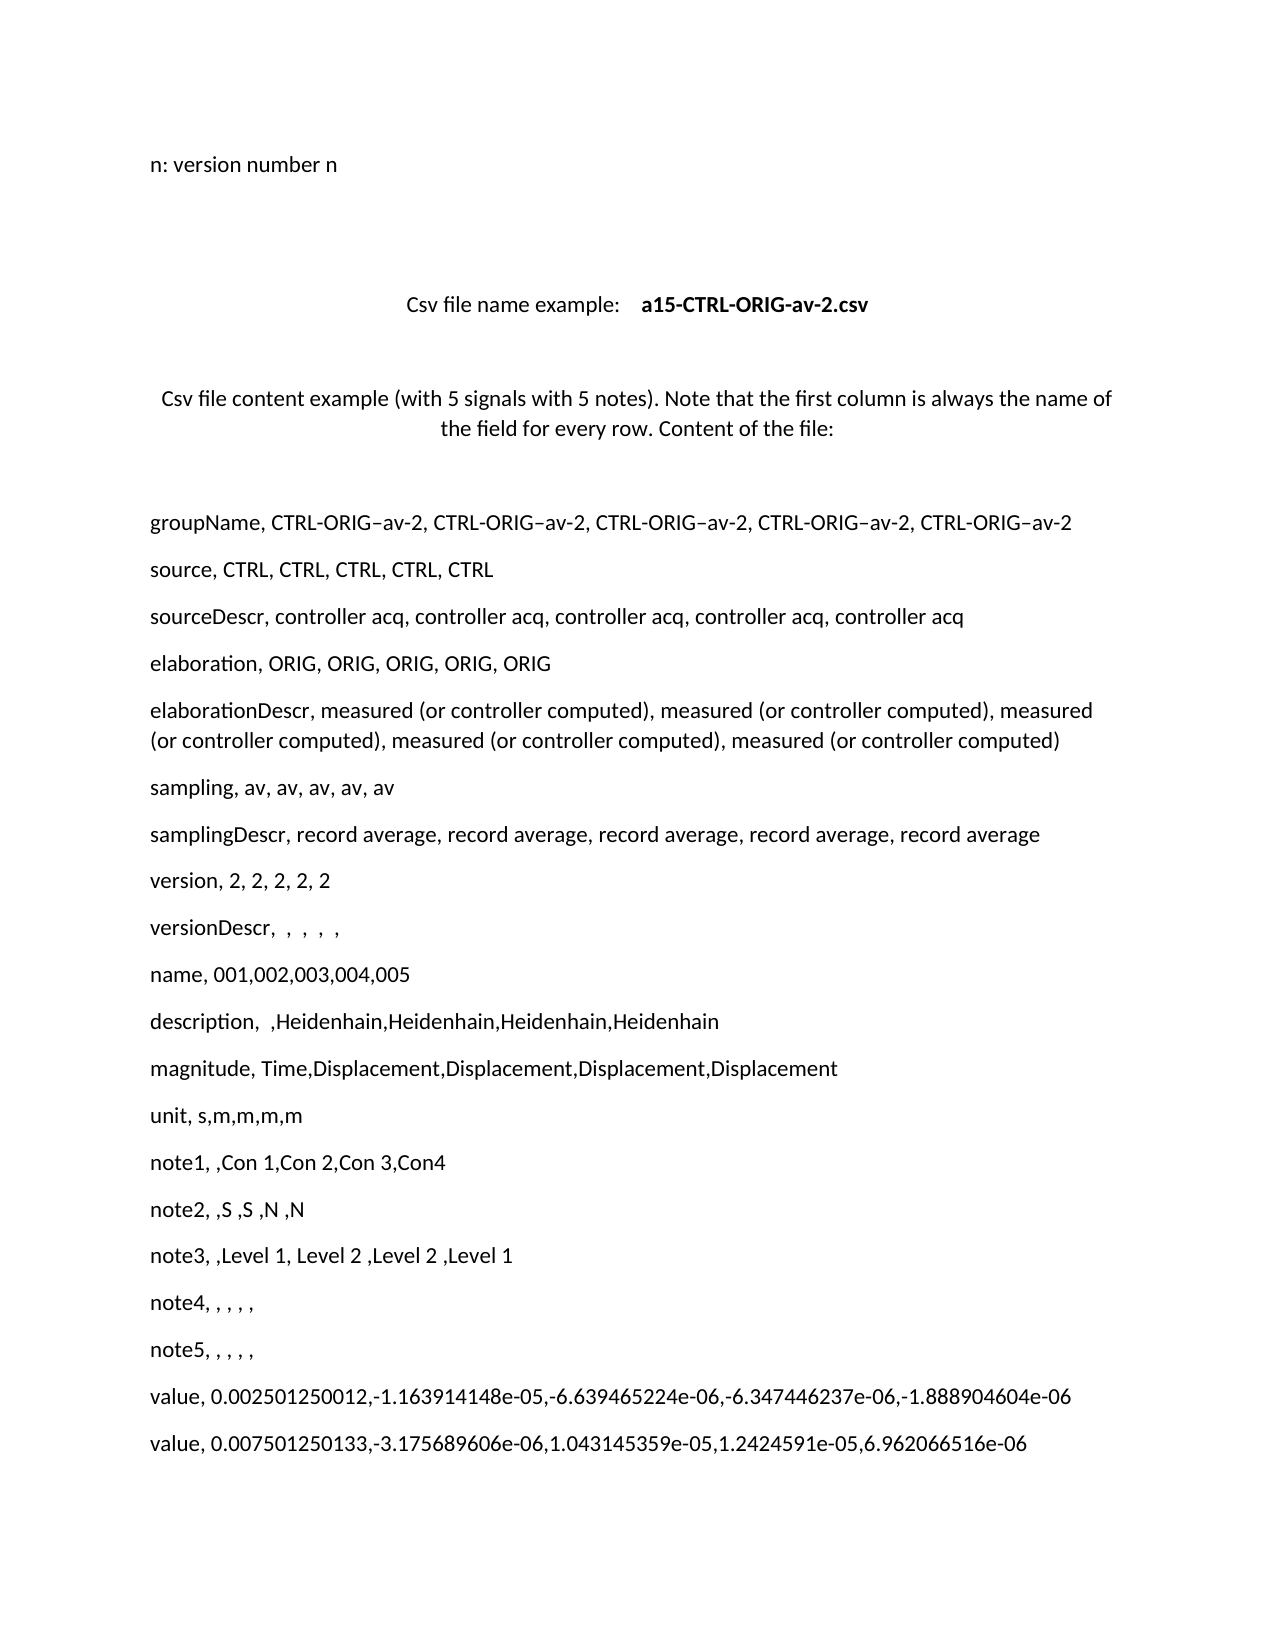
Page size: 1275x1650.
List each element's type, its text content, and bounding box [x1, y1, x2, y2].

text value, 0.007501250133,-3.175689606e-06,1.043145359e-05,1.2424591e-05,6.962066516e-06 [150, 1429, 1125, 1457]
text note1, ,Con 1,Con 2,Con 3,Con4 [150, 1148, 1125, 1176]
text source, CTRL, CTRL, CTRL, CTRL, CTRL [150, 555, 1125, 583]
text samplingDescr, record average, record average, record average, record average, record average [150, 820, 1125, 848]
text version, 2, 2, 2, 2, 2 [150, 867, 1125, 895]
text note5, , , , , [150, 1335, 1125, 1363]
text description, ,Heidenhain,Heidenhain,Heidenhain,Heidenhain [150, 1007, 1125, 1035]
text value, 0.002501250012,-1.163914148e-05,-6.639465224e-06,-6.347446237e-06,-1.888904604e-06 [150, 1382, 1125, 1410]
text magnitude, Time,Displacement,Displacement,Displacement,Displacement [150, 1054, 1125, 1082]
text sampling, av, av, av, av, av [150, 773, 1125, 801]
text note2, ,S ,S ,N ,N [150, 1195, 1125, 1223]
text unit, s,m,m,m,m [150, 1101, 1125, 1129]
text versionDescr, , , , , [150, 913, 1125, 942]
text groupName, CTRL-ORIG–av-2, CTRL-ORIG–av-2, CTRL-ORIG–av-2, CTRL-ORIG–av-2, CTRL-ORIG–av-2 [150, 508, 1125, 536]
text note3, ,Level 1, Level 2 ,Level 2 ,Level 1 [150, 1242, 1125, 1270]
text Csv file content example (with 5 signals with 5 notes). Note that the first column is always the name of the field for every row. Content of the file: [150, 384, 1125, 443]
text name, 001,002,003,004,005 [150, 960, 1125, 988]
text elaboration, ORIG, ORIG, ORIG, ORIG, ORIG [150, 649, 1125, 677]
text Csv file name example: a15-CTRL-ORIG-av-2.csv [150, 291, 1125, 319]
text note4, , , , , [150, 1288, 1125, 1317]
text elaborationDescr, measured (or controller computed), measured (or controller computed), measured (or controller computed), measured (or controller computed), measured (or controller computed) [150, 696, 1125, 754]
text n: version number n [150, 150, 1125, 178]
text sourceDescr, controller acq, controller acq, controller acq, controller acq, controller acq [150, 602, 1125, 630]
